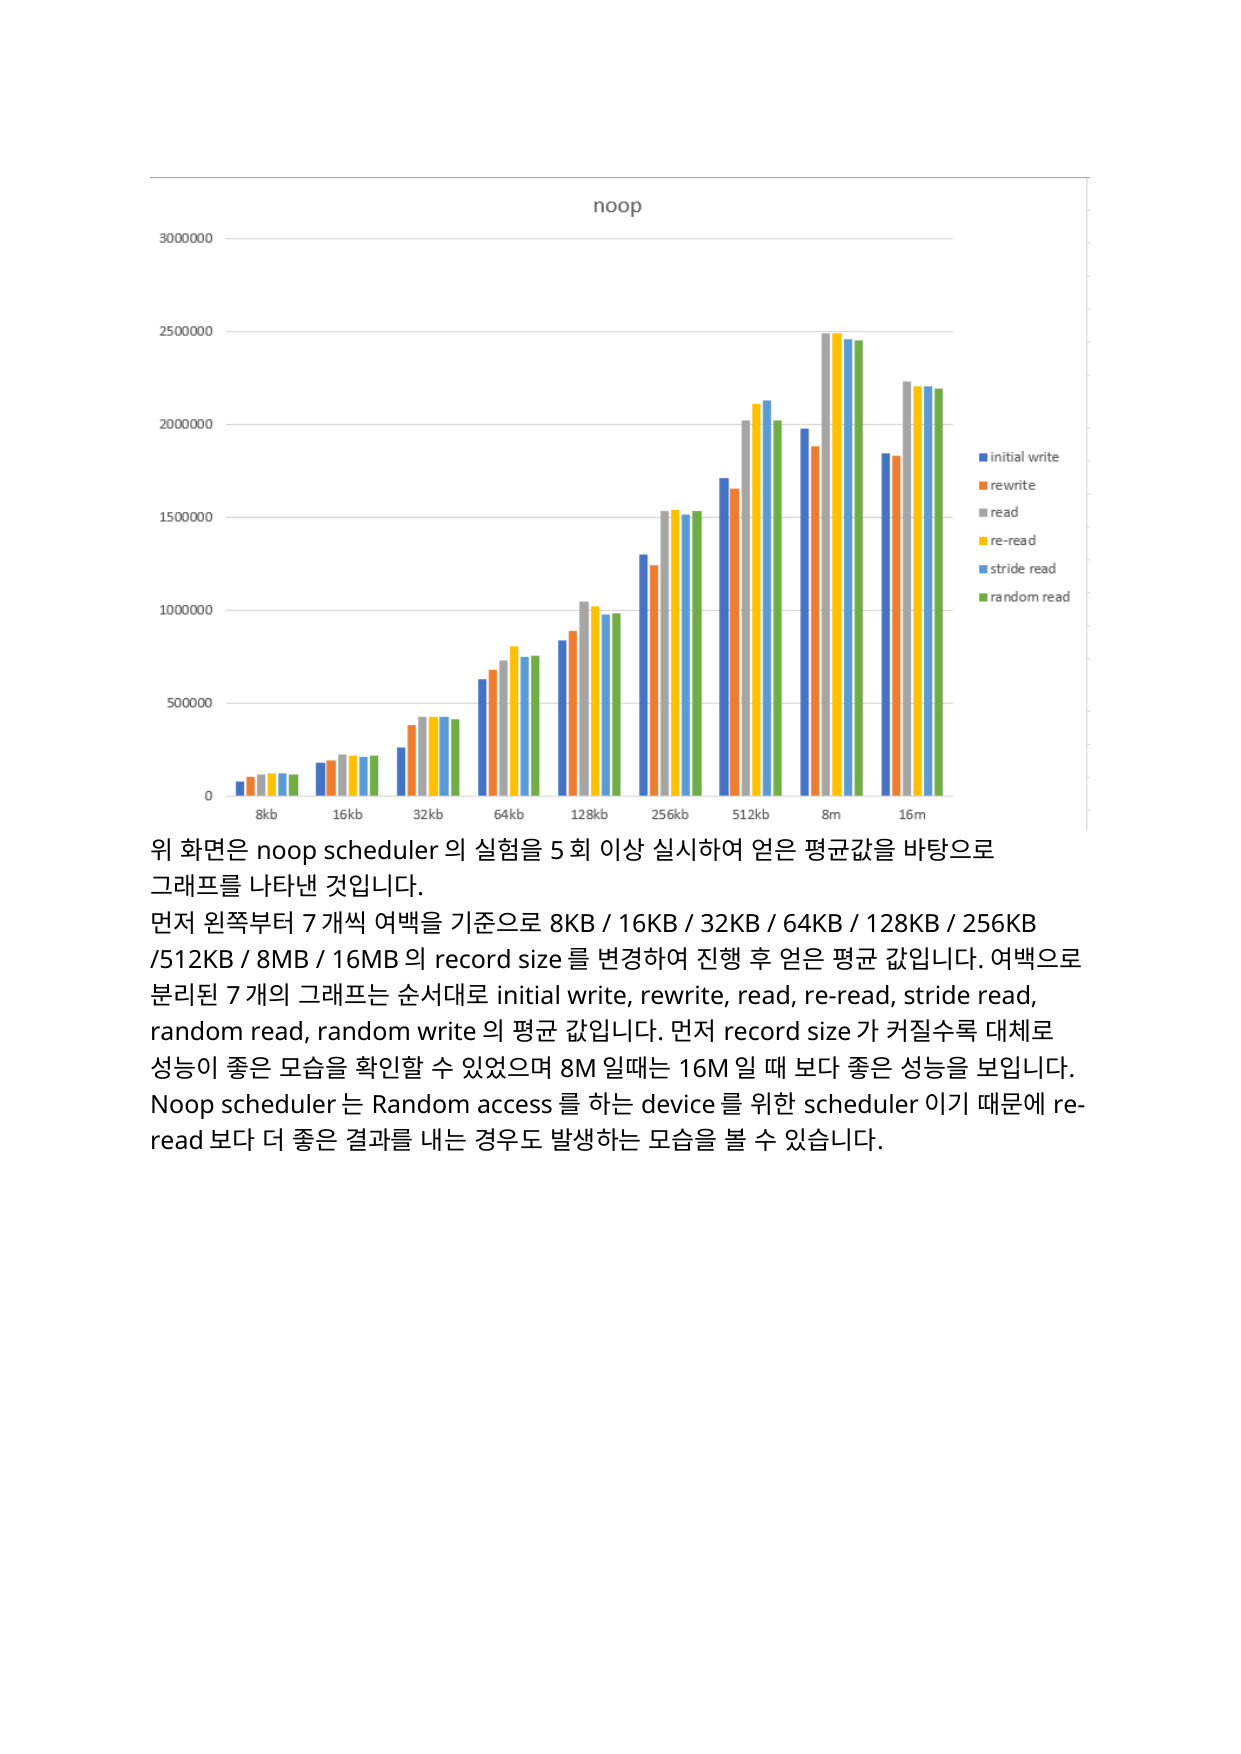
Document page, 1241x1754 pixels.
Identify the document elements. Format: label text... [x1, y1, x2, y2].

picture [150, 177, 1091, 831]
text 먼저 왼쪽부터 7개씩 여백을 기준으로 8KB / 16KB / 32KB / 64KB / 128KB / 256KB /512KB / 8MB / 16MB의 record size를 변경하여 진행 후 얻은 평균 값입니다. 여백으로 분리된 7개의 그래프는 순서대로 initial write, rewrite, read, re-read, stride read, random read, random write의 평균 값입니다. 먼저 record size가 커질수록 대체로 성능이 좋은 모습을 확인할 수 있었으며 8M일때는 16M일 때 보다 좋은 성능을 보입니다. Noop scheduler는 Random access를 하는 device를 위한 scheduler이기 때문에 re-read보다 더 좋은 결과를 내는 경우도 발생하는 모습을 볼 수 있습니다. [150, 903, 1090, 1157]
text 위 화면은 noop scheduler의 실험을 5회 이상 실시하여 얻은 평균값을 바탕으로 그래프를 나타낸 것입니다. [150, 831, 1090, 903]
